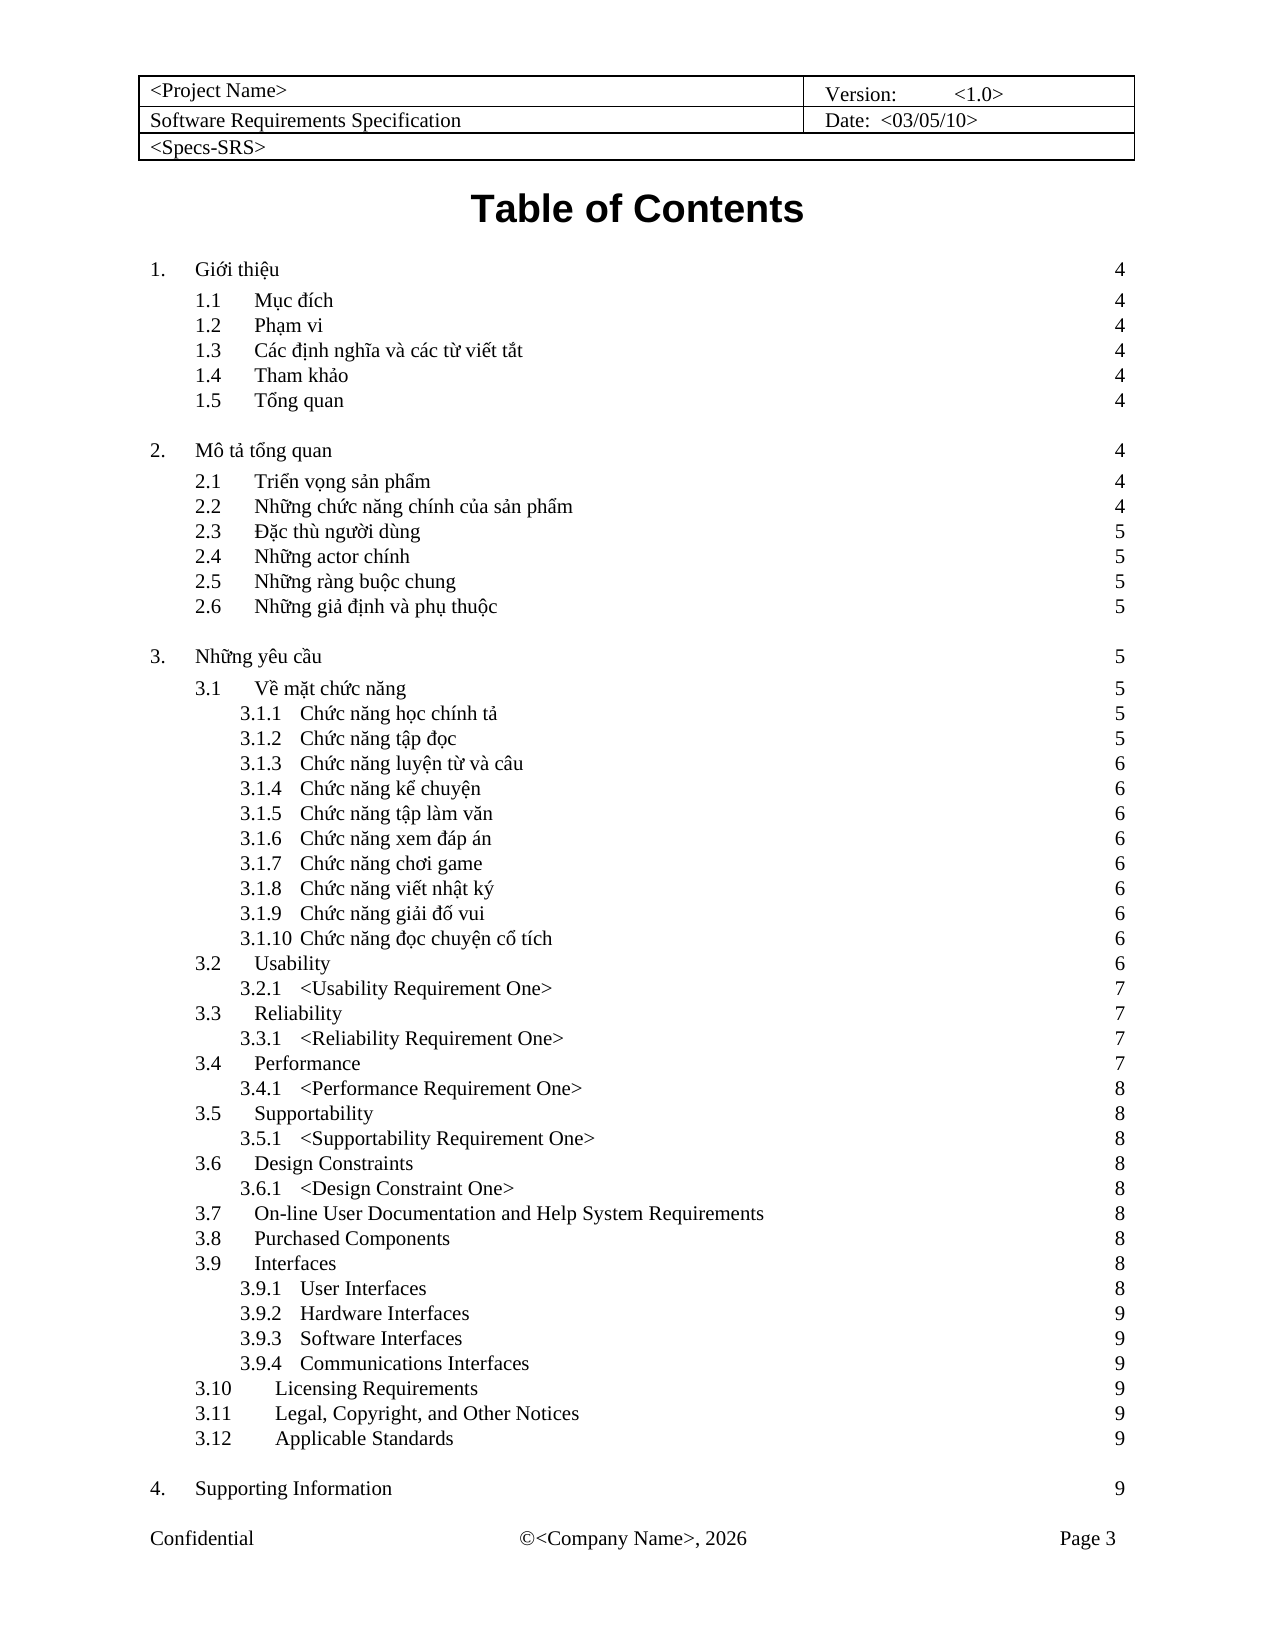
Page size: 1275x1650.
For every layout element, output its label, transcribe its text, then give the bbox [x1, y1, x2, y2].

text 3.1.3 Chức năng luyện từ và câu 6 [240, 750, 1125, 775]
text 1.2 Phạm vi 4 [195, 312, 1050, 337]
text 2.6 Những giả định và phụ thuộc 5 [195, 593, 1050, 618]
text 2. Mô tả tổng quan 4 [150, 437, 1050, 462]
text 3.12 Applicable Standards 9 [195, 1425, 1050, 1450]
text 1. Giới thiệu 4 [150, 256, 1050, 281]
text 3.8 Purchased Components 8 [195, 1225, 1050, 1250]
text 3.2 Usability 6 [195, 950, 1050, 975]
text 3.1.5 Chức năng tập làm văn 6 [240, 800, 1125, 825]
text 1.3 Các định nghĩa và các từ viết tắt 4 [195, 337, 1050, 362]
text 3.1.9 Chức năng giải đố vui 6 [240, 900, 1125, 925]
text 3.3 Reliability 7 [195, 1000, 1050, 1025]
text 3.1 Về mặt chức năng 5 [195, 675, 1050, 700]
text 3.1.10 Chức năng đọc chuyện cổ tích 6 [240, 925, 1125, 950]
text 2.3 Đặc thù người dùng 5 [195, 518, 1050, 543]
text 3.6.1 <Design Constraint One> 8 [240, 1175, 1125, 1200]
text 3. Những yêu cầu 5 [150, 643, 1050, 668]
text 1.5 Tổng quan 4 [195, 387, 1050, 412]
text 3.1.8 Chức năng viết nhật ký 6 [240, 875, 1125, 900]
text 3.3.1 <Reliability Requirement One> 7 [240, 1025, 1125, 1050]
text 3.6 Design Constraints 8 [195, 1150, 1050, 1175]
text 2.4 Những actor chính 5 [195, 543, 1050, 568]
text 1.4 Tham khảo 4 [195, 362, 1050, 387]
text 3.4.1 <Performance Requirement One> 8 [240, 1075, 1125, 1100]
text 3.9.2 Hardware Interfaces 9 [240, 1300, 1125, 1325]
text 2.2 Những chức năng chính của sản phẩm 4 [195, 493, 1050, 518]
text 3.1.7 Chức năng chơi game 6 [240, 850, 1125, 875]
text 2.1 Triển vọng sản phẩm 4 [195, 468, 1050, 493]
text 3.4 Performance 7 [195, 1050, 1050, 1075]
text 4. Supporting Information 9 [150, 1475, 1050, 1500]
text 3.10 Licensing Requirements 9 [195, 1375, 1050, 1400]
text 2.5 Những ràng buộc chung 5 [195, 568, 1050, 593]
text 3.5.1 <Supportability Requirement One> 8 [240, 1125, 1125, 1150]
text 3.9.4 Communications Interfaces 9 [240, 1350, 1125, 1375]
text 3.9.1 User Interfaces 8 [240, 1275, 1125, 1300]
text 3.9.3 Software Interfaces 9 [240, 1325, 1125, 1350]
title Table of Contents [150, 185, 1125, 231]
text 3.1.1 Chức năng học chính tả 5 [240, 700, 1125, 725]
text 3.11 Legal, Copyright, and Other Notices 9 [195, 1400, 1050, 1425]
text 3.2.1 <Usability Requirement One> 7 [240, 975, 1125, 1000]
text 3.1.4 Chức năng kể chuyện 6 [240, 775, 1125, 800]
text 3.9 Interfaces 8 [195, 1250, 1050, 1275]
text 1.1 Mục đích 4 [195, 287, 1050, 312]
text 3.7 On-line User Documentation and Help System Requirements 8 [195, 1200, 1050, 1225]
text 3.1.2 Chức năng tập đọc 5 [240, 725, 1125, 750]
text 3.5 Supportability 8 [195, 1100, 1050, 1125]
text 3.1.6 Chức năng xem đáp án 6 [240, 825, 1125, 850]
